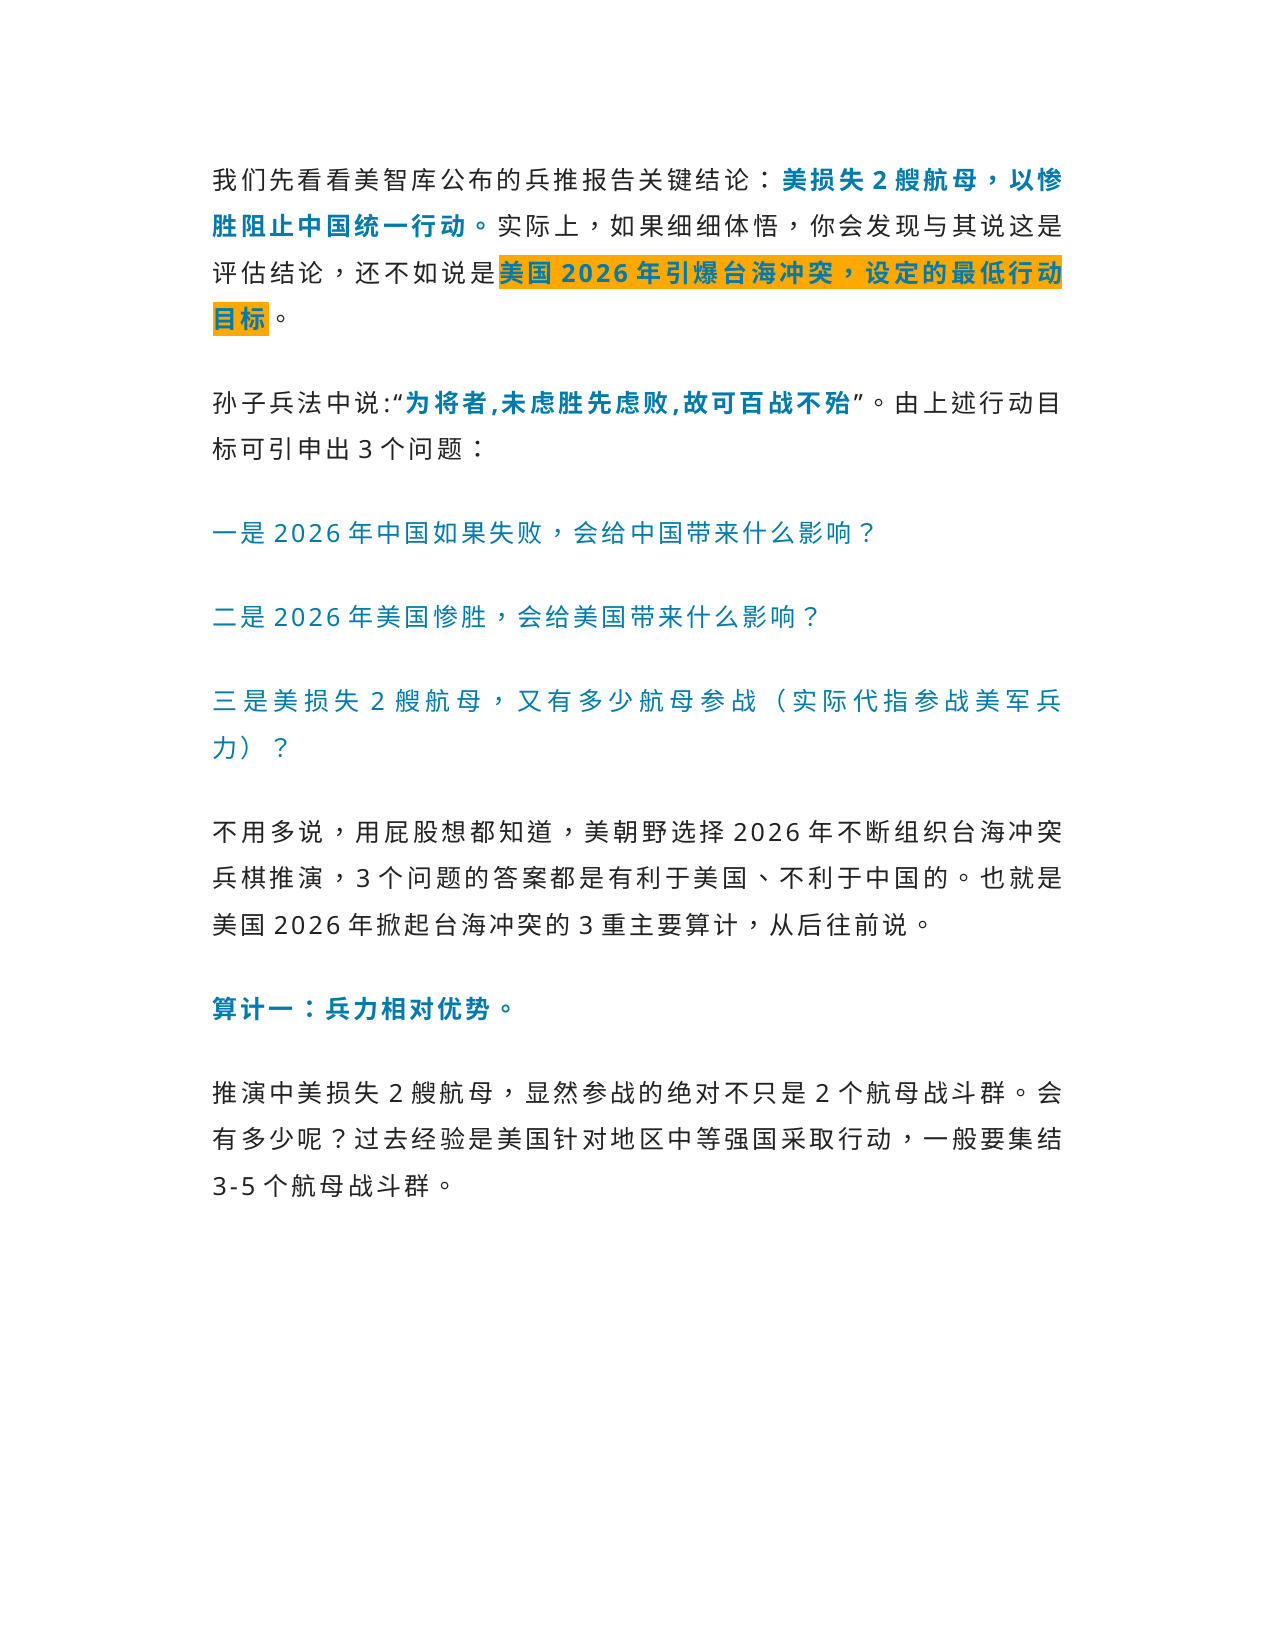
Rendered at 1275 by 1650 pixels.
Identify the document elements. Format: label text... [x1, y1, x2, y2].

text 三是美损失2艘航母，又有多少航母参战（实际代指参战美军兵力）？ [212, 672, 1062, 764]
text 推演中美损失2艘航母，显然参战的绝对不只是2个航母战斗群。会有多少呢？过去经验是美国针对地区中等强国采取行动，一般要集结3-5个航母战斗群。 [212, 1063, 1062, 1202]
text 一是2026年中国如果失败，会给中国带来什么影响？ [212, 504, 1062, 550]
text 孙子兵法中说:“为将者,未虑胜先虑败,故可百战不殆”。由上述行动目标可引申出3个问题： [212, 373, 1062, 466]
text 二是2026年美国惨胜，会给美国带来什么影响？ [212, 588, 1062, 634]
text 算计一：兵力相对优势。 [212, 979, 1062, 1025]
text 不用多说，用屁股想都知道，美朝野选择2026年不断组织台海冲突兵棋推演，3个问题的答案都是有利于美国、不利于中国的。也就是美国2026年掀起台海冲突的3重主要算计，从后往前说。 [212, 802, 1062, 941]
text 我们先看看美智库公布的兵推报告关键结论：美损失2艘航母，以惨胜阻止中国统一行动。实际上，如果细细体悟，你会发现与其说这是评估结论，还不如说是美国2026年引爆台海冲突，设定的最低行动目标。 [212, 150, 1062, 336]
